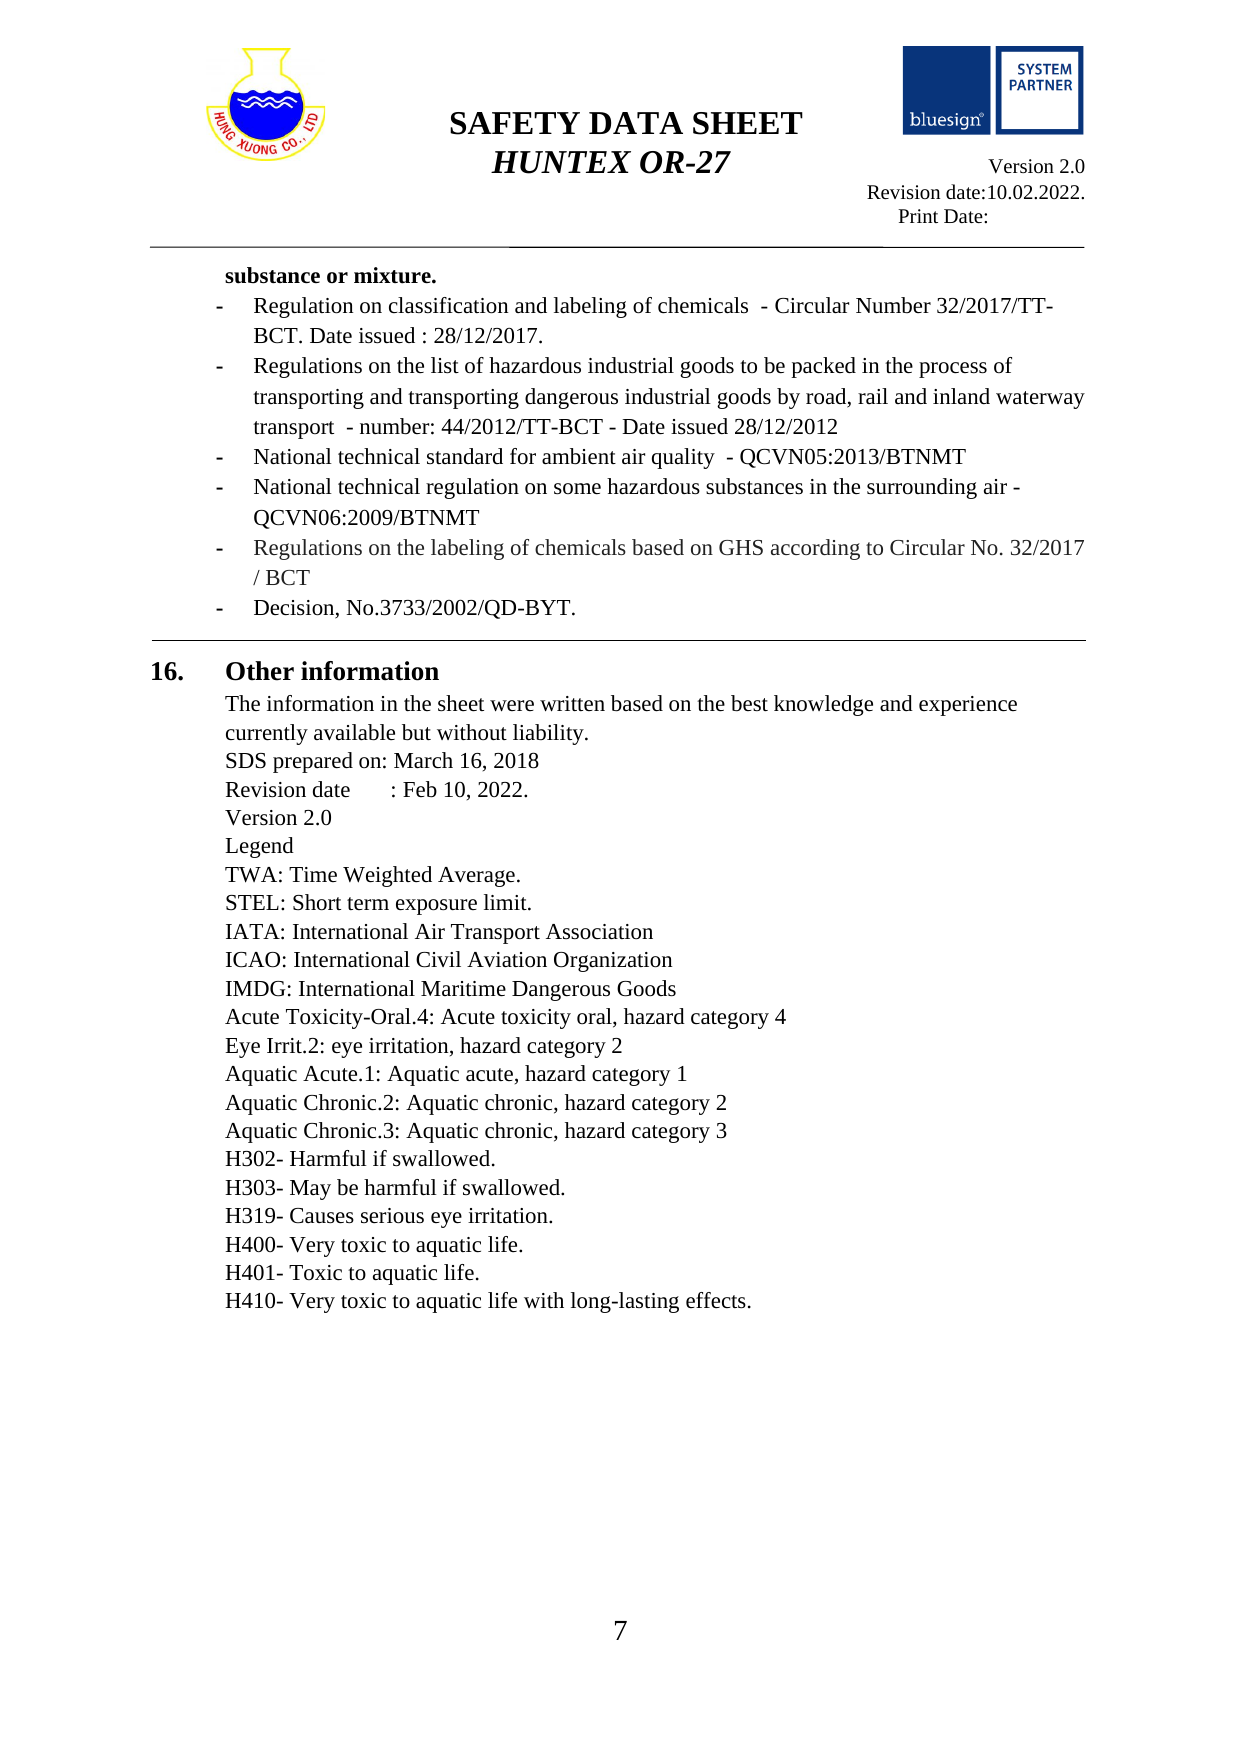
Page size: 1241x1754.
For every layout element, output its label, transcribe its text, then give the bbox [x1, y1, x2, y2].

text H410- Very toxic to aquatic life with long-lasting effects. [150, 1288, 1090, 1314]
text Aquatic Acute.1: Aquatic acute, hazard category 1 [150, 1060, 1090, 1086]
list Regulations on the list of hazardous industrial goods to be packed in the process of transporting and transporting dangerous industrial goods by road, rail and inland waterway transport - number: 44/2012/TT-BCT - Date issued 28/12/2012 [216, 353, 1090, 439]
picture [206, 48, 325, 161]
text H400- Very toxic to aquatic life. [150, 1231, 1090, 1257]
text TWA: Time Weighted Average. [150, 861, 1090, 887]
text H303- May be harmful if swallowed. [150, 1174, 1090, 1200]
text Revision date : Feb 10, 2022. [150, 776, 1090, 802]
text Version 2.0 [150, 804, 1090, 831]
text H319- Causes serious eye irritation. [150, 1202, 1090, 1229]
list Decision, No.3733/2002/QD-BYT. [216, 594, 1090, 621]
list Regulation on classification and labeling of chemicals - Circular Number 32/2017/TT-BCT. Date issued : 28/12/2017. [216, 292, 1090, 349]
text Aquatic Chronic.3: Aquatic chronic, hazard category 3 [150, 1117, 1090, 1143]
text STEL: Short term exposure limit. [150, 889, 1090, 916]
text ICAO: International Civil Aviation Organization [150, 946, 1090, 973]
text H401- Toxic to aquatic life. [150, 1259, 1090, 1286]
text IATA: International Air Transport Association [150, 918, 1090, 944]
text SDS prepared on: March 16, 2018 [150, 747, 1090, 774]
text H302- Harmful if swallowed. [150, 1145, 1090, 1172]
list Regulations on the labeling of chemicals based on GHS according to Circular No. 32/2017 / BCT [216, 534, 1090, 590]
text IMDG: International Maritime Dangerous Goods [150, 975, 1090, 1001]
text 16. Other information [150, 655, 1090, 686]
text Eye Irrit.2: eye irritation, hazard category 2 [150, 1032, 1090, 1058]
text Acute Toxicity-Oral.4: Acute toxicity oral, hazard category 4 [150, 1003, 1090, 1029]
picture [902, 46, 1084, 135]
text The information in the sheet were written based on the best knowledge and experience [225, 690, 1090, 717]
text Aquatic Chronic.2: Aquatic chronic, hazard category 2 [150, 1088, 1090, 1115]
list National technical standard for ambient air quality - QCVN05:2013/BTNMT [216, 443, 1090, 469]
text substance or mixture. [150, 262, 1090, 288]
list National technical regulation on some hazardous substances in the surrounding air - QCVN06:2009/BTNMT [216, 473, 1090, 530]
text Legend [150, 833, 1090, 859]
text currently available but without liability. [225, 719, 1090, 745]
